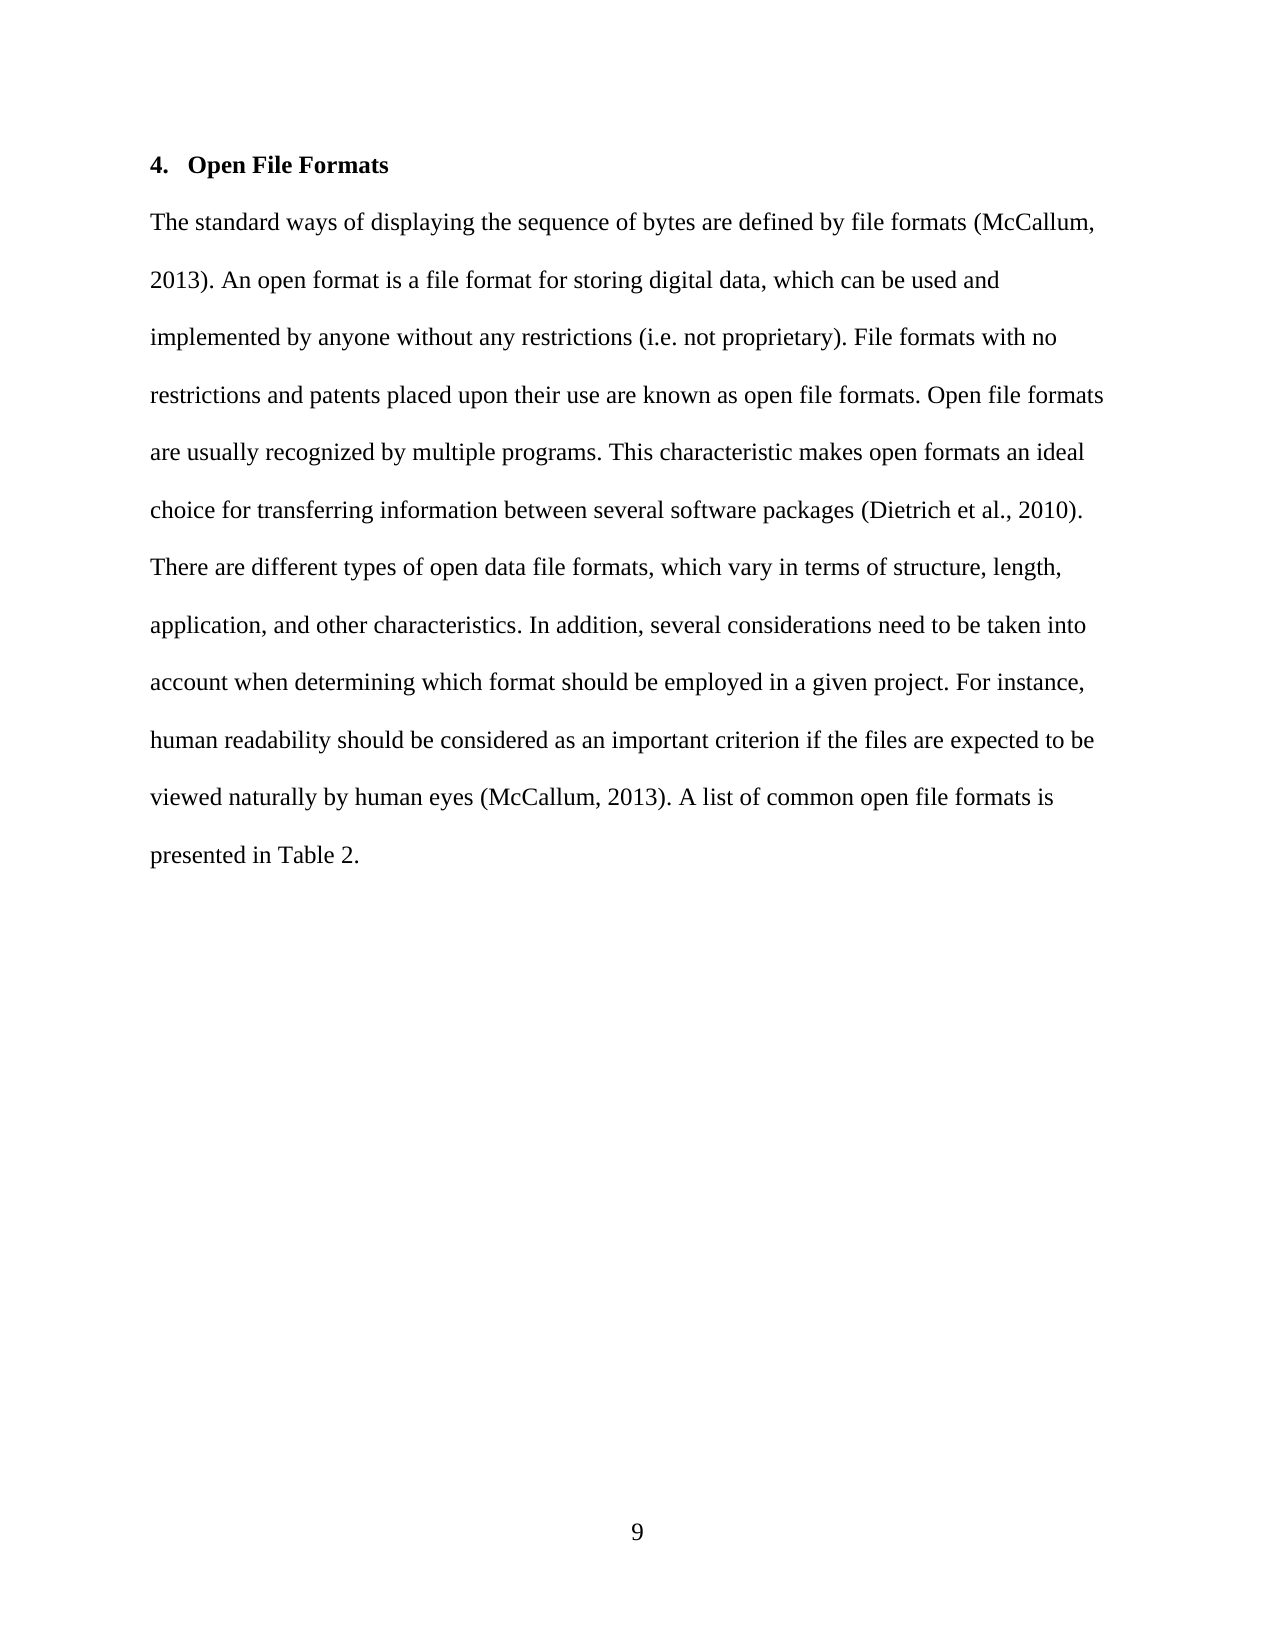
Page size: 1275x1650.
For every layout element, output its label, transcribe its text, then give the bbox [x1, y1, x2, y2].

subtitle Open File Formats [150, 150, 1125, 179]
text There are different types of open data file formats, which vary in terms of structure, length, application, and other characteristics. In addition, several considerations need to be taken into account when determining which format should be employed in a given project. For instance, human readability should be considered as an important criterion if the files are expected to be viewed naturally by human eyes (McCallum, 2013). A list of common open file formats is presented in Table 2. [150, 552, 1125, 869]
text The standard ways of displaying the sequence of bytes are defined by file formats (McCallum, 2013). An open format is a file format for storing digital data, which can be used and implemented by anyone without any restrictions (i.e. not proprietary). File formats with no restrictions and patents placed upon their use are known as open file formats. Open file formats are usually recognized by multiple programs. This characteristic makes open formats an ideal choice for transferring information between several software packages (Dietrich et al., 2010). [150, 207, 1125, 524]
